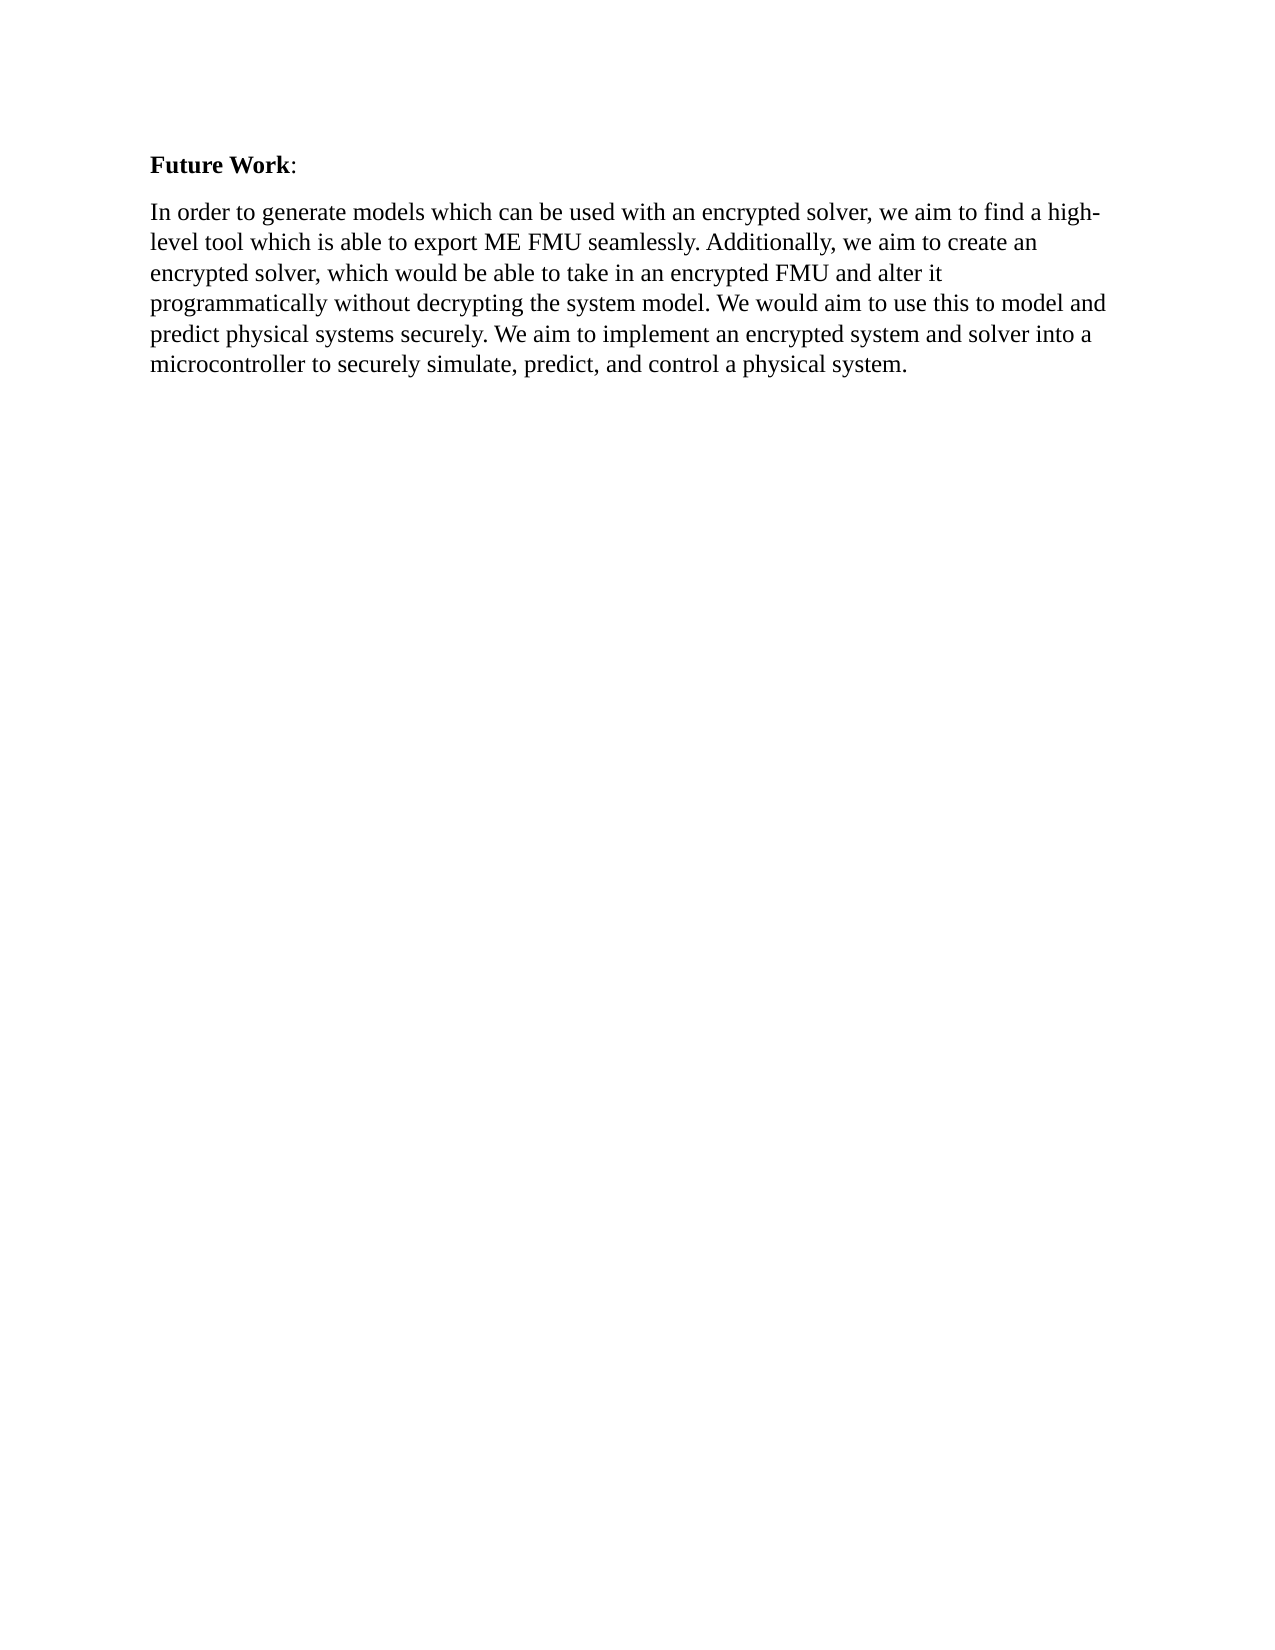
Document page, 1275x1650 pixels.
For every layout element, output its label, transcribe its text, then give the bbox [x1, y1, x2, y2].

text In order to generate models which can be used with an encrypted solver, we aim to find a high-level tool which is able to export ME FMU seamlessly. Additionally, we aim to create an encrypted solver, which would be able to take in an encrypted FMU and alter it programmatically without decrypting the system model. We would aim to use this to model and predict physical systems securely. We aim to implement an encrypted system and solver into a microcontroller to securely simulate, predict, and control a physical system. [150, 197, 1125, 378]
text Future Work: [150, 150, 1125, 179]
